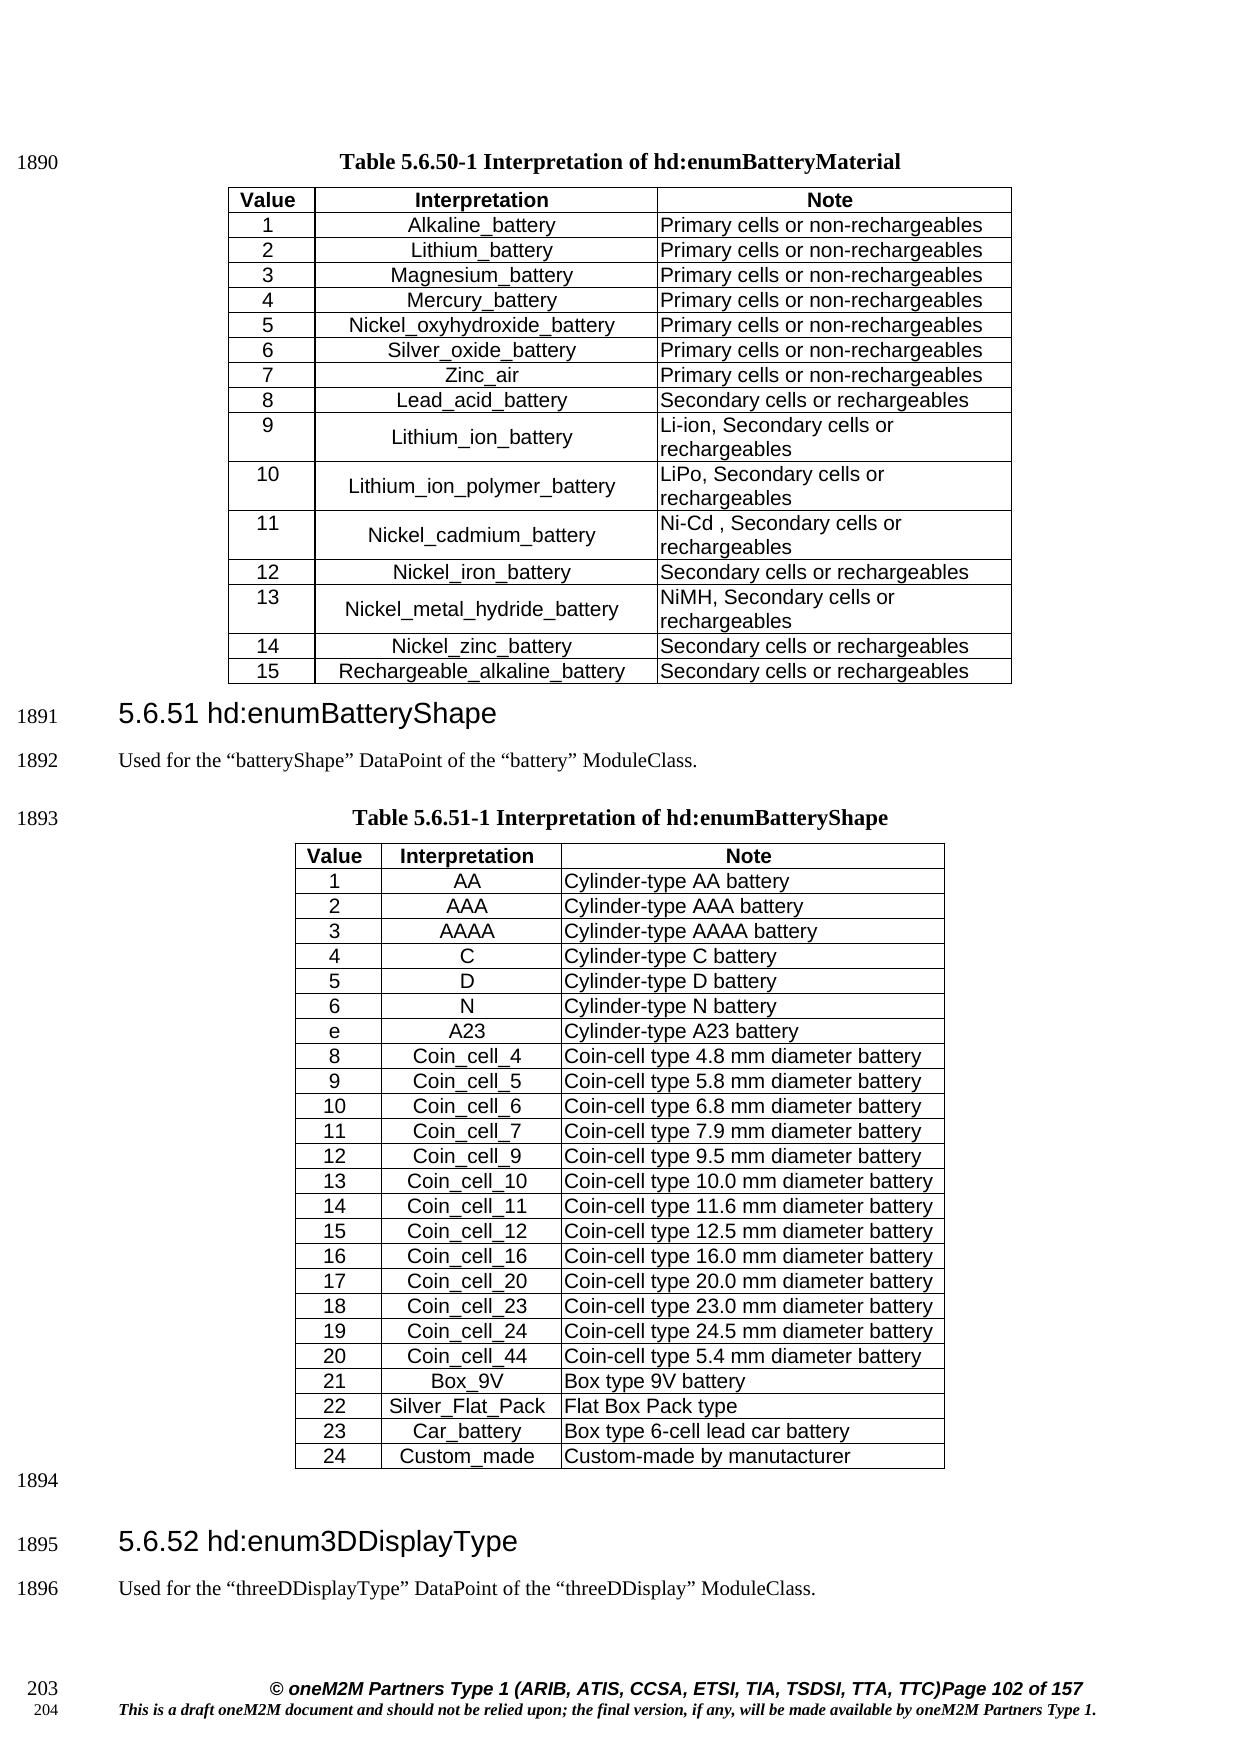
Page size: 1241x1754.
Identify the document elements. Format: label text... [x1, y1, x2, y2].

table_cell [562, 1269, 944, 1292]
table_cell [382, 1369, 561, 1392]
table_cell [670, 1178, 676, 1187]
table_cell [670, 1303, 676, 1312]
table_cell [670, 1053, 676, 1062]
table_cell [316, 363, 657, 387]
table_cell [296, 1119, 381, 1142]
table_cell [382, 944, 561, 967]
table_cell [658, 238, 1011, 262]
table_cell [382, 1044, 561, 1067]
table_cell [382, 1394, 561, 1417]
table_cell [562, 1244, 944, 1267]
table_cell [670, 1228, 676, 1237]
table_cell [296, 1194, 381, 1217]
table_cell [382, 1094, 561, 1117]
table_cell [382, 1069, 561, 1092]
text Used for the “threeDDisplayType” DataPoint of the “threeDDisplay” ModuleClass. [118, 1576, 1122, 1600]
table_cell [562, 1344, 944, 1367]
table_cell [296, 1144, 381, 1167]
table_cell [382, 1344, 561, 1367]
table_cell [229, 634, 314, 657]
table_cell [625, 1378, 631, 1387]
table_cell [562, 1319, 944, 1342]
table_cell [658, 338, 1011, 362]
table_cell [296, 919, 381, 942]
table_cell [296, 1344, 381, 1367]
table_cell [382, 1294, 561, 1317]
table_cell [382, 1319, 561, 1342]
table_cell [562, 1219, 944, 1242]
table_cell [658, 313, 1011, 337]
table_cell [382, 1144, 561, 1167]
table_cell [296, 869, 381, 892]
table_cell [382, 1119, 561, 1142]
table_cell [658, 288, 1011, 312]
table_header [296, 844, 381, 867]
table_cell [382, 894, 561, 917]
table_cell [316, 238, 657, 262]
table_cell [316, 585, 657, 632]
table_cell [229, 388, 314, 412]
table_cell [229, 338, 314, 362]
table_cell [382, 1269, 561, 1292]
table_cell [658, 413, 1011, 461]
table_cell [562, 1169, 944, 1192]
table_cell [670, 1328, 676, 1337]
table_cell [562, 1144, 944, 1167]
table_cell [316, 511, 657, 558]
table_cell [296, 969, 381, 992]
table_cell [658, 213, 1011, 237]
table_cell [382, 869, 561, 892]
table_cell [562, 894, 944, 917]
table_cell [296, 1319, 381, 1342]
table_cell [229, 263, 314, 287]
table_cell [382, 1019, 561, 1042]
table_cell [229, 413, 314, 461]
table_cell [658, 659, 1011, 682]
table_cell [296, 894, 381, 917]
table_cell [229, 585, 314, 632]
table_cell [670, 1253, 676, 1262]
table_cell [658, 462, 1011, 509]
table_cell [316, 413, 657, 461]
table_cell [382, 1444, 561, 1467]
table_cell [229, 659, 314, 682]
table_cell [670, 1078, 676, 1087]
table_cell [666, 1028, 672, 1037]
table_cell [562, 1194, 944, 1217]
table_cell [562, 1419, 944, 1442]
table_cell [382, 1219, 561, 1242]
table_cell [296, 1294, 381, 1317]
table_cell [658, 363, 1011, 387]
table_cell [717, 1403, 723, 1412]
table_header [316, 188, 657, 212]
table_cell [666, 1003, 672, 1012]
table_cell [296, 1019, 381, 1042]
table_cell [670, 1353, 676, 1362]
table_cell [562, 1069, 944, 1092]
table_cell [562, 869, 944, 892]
text Table 5.6.50-1 Interpretation of hd:enumBatteryMaterial [118, 148, 1122, 174]
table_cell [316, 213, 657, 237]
subtitle hd:enum3DDisplayType [118, 1524, 1122, 1557]
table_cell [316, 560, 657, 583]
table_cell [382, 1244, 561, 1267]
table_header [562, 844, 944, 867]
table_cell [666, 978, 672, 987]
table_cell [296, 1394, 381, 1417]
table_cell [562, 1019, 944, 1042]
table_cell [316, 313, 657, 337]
text Table 5.6.51-1 Interpretation of hd:enumBatteryShape [118, 803, 1122, 830]
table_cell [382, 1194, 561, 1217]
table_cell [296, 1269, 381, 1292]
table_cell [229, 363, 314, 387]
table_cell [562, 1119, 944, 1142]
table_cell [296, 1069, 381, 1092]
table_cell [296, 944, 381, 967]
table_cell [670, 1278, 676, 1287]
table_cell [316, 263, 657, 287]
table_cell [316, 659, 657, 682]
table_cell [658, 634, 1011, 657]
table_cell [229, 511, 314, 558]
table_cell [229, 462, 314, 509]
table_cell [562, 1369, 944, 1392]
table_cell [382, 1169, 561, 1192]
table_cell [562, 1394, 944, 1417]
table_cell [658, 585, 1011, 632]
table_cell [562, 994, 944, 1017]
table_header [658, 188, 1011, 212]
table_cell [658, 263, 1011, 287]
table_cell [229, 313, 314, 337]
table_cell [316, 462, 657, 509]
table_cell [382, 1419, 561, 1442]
subtitle hd:enumBatteryShape [118, 696, 1122, 729]
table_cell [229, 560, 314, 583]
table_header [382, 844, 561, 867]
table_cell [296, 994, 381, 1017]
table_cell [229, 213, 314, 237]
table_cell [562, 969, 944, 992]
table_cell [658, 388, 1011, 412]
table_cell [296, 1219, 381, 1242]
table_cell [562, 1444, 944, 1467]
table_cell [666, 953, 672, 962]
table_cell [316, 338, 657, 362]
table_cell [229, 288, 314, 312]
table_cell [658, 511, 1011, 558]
text Used for the “batteryShape” DataPoint of the “battery” ModuleClass. [118, 748, 1122, 772]
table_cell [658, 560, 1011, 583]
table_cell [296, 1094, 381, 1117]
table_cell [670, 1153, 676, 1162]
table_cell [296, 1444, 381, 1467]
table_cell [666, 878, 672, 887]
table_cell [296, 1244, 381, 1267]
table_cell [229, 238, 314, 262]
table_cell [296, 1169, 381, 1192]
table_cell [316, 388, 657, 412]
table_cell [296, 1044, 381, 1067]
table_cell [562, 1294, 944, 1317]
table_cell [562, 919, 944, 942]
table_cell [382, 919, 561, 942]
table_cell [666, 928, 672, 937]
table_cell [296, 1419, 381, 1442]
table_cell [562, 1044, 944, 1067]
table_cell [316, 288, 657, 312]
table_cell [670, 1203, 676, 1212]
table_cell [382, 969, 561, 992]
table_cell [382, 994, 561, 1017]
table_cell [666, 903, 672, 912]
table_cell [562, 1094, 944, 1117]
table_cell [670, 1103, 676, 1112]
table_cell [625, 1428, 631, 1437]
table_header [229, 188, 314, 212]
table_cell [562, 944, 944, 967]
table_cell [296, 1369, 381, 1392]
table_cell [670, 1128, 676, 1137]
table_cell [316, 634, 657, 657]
